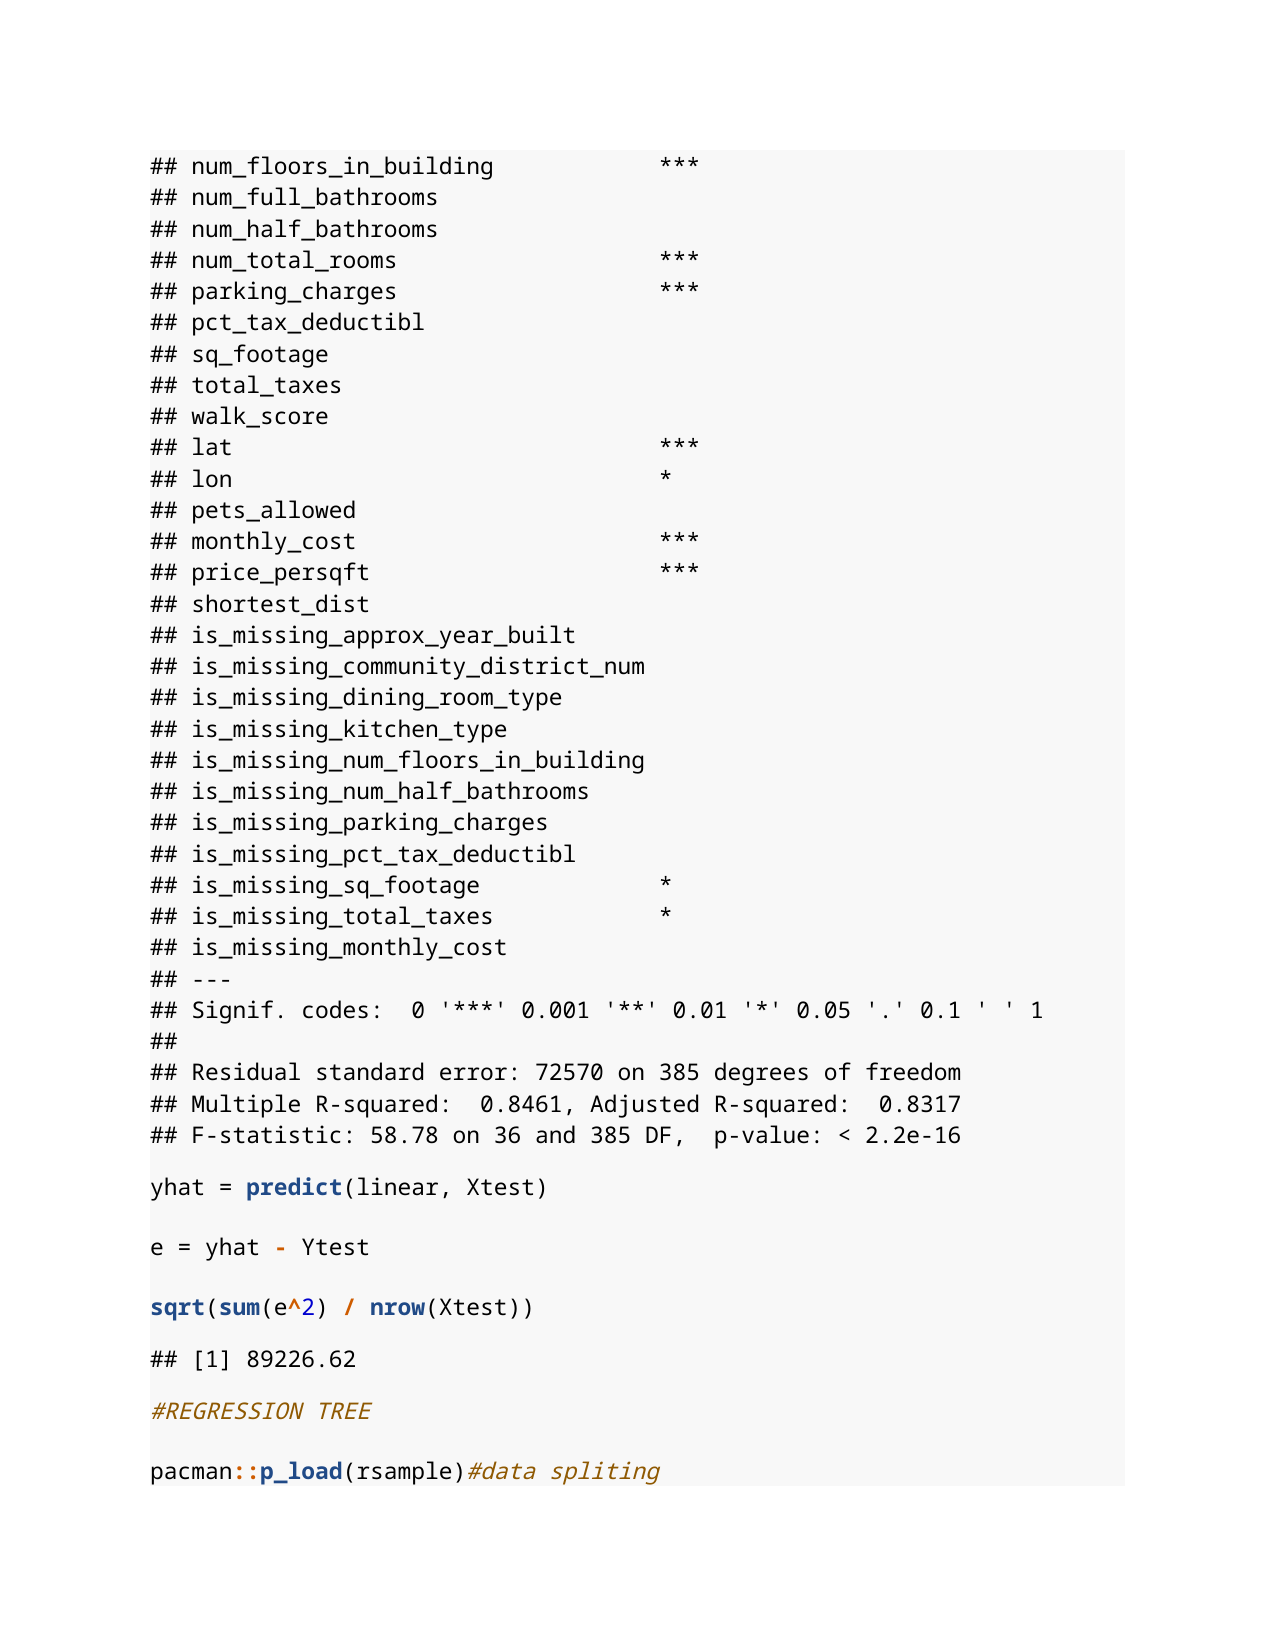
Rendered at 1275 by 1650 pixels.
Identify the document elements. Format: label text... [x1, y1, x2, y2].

text ## [1] 89226.62 [150, 1343, 1125, 1374]
text yhat = predict(linear, Xtest) e = yhat - Ytest sqrt(sum(e^2) / nrow(Xtest)) [150, 1171, 1125, 1322]
